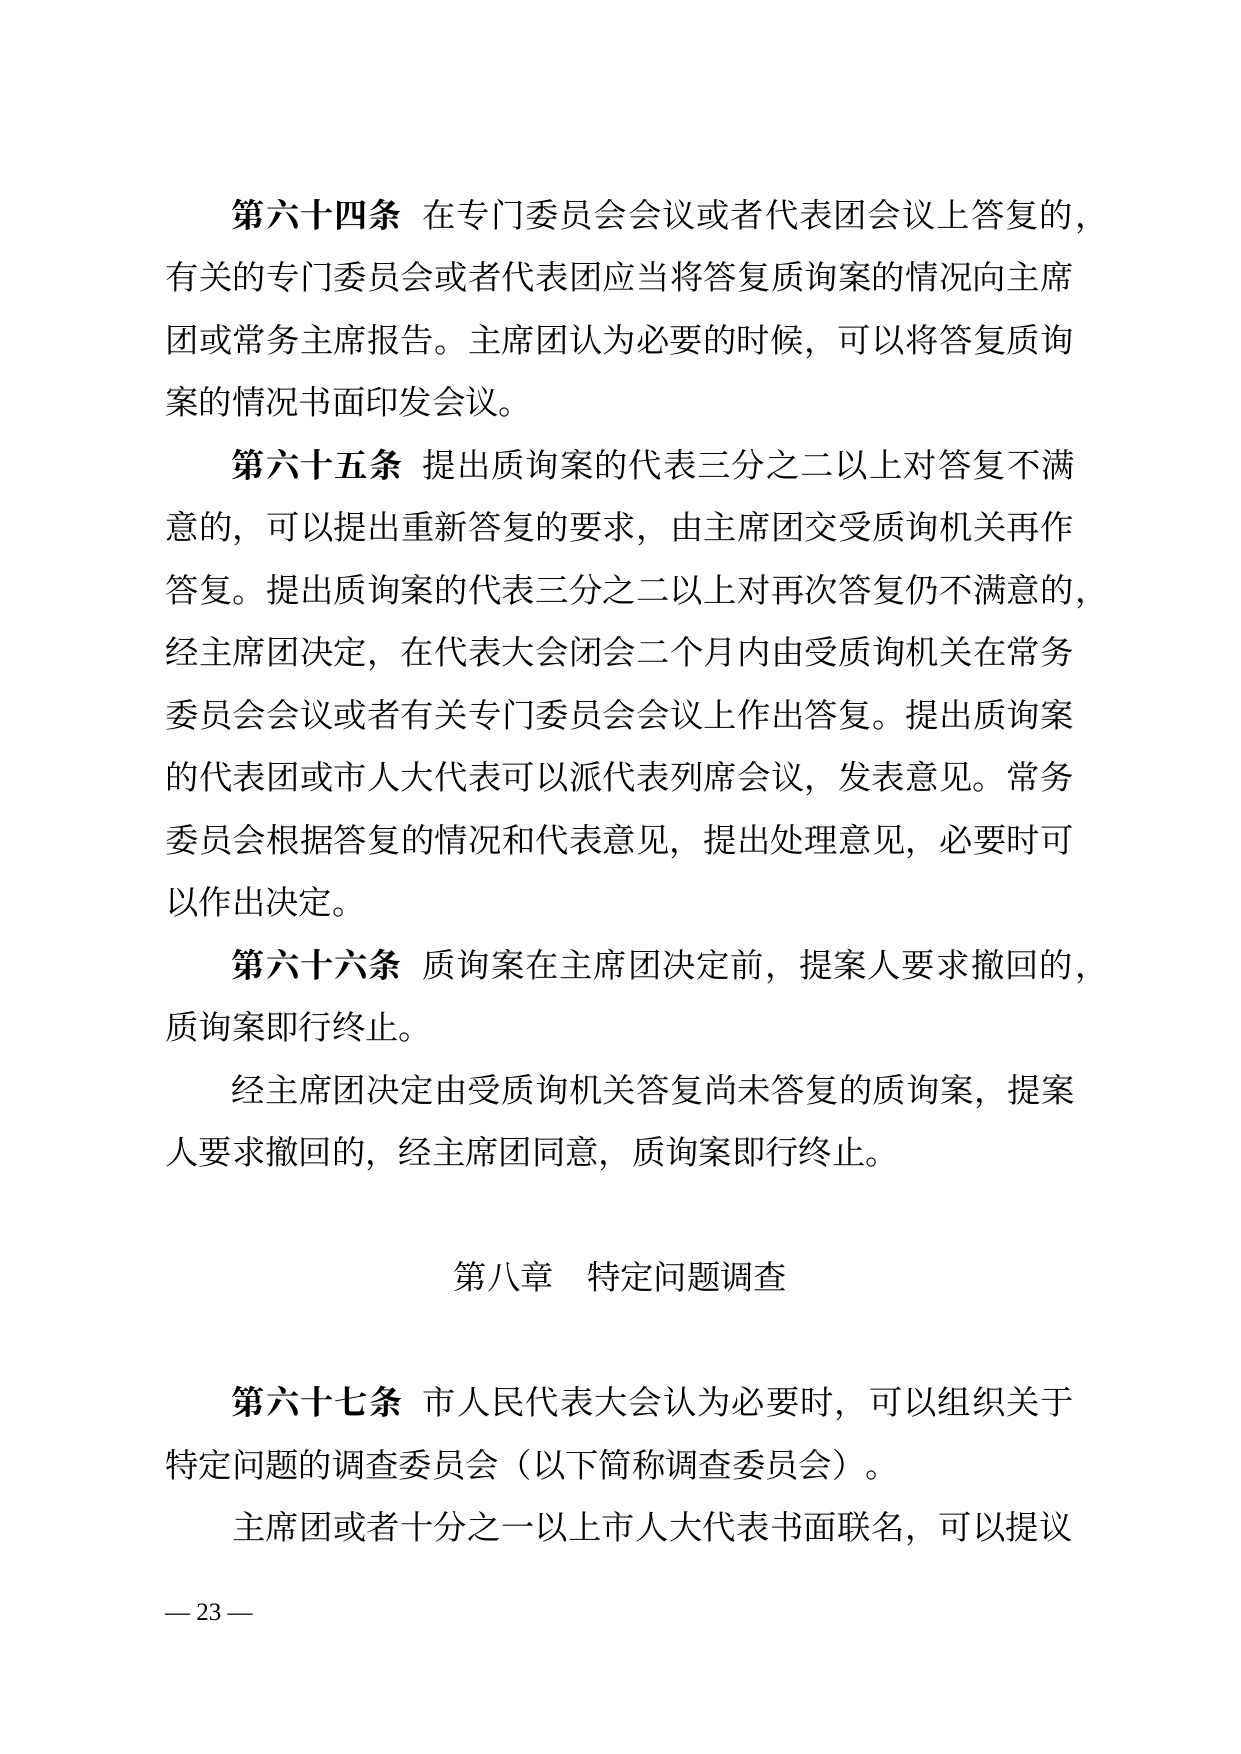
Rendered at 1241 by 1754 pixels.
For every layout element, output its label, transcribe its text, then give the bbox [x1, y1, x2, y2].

text 第六十五条 提出质询案的代表三分之二以上对答复不满意的，可以提出重新答复的要求，由主席团交受质询机关再作答复。提出质询案的代表三分之二以上对再次答复仍不满意的，经主席团决定，在代表大会闭会二个月内由受质询机关在常务委员会会议或者有关专门委员会会议上作出答复。提出质询案的代表团或市人大代表可以派代表列席会议，发表意见。常务委员会根据答复的情况和代表意见，提出处理意见，必要时可以作出决定。 [165, 427, 1075, 927]
text 第六十四条 在专门委员会会议或者代表团会议上答复的，有关的专门委员会或者代表团应当将答复质询案的情况向主席团或常务主席报告。主席团认为必要的时候，可以将答复质询案的情况书面印发会议。 [165, 177, 1075, 427]
text 第八章 特定问题调查 [165, 1240, 1075, 1302]
text 经主席团决定由受质询机关答复尚未答复的质询案，提案人要求撤回的，经主席团同意，质询案即行终止。 [165, 1052, 1075, 1177]
text 第六十六条 质询案在主席团决定前，提案人要求撤回的，质询案即行终止。 [165, 927, 1075, 1052]
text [165, 1490, 1075, 1552]
text 第六十七条 市人民代表大会认为必要时，可以组织关于特定问题的调查委员会（以下简称调查委员会）。 [165, 1365, 1075, 1490]
